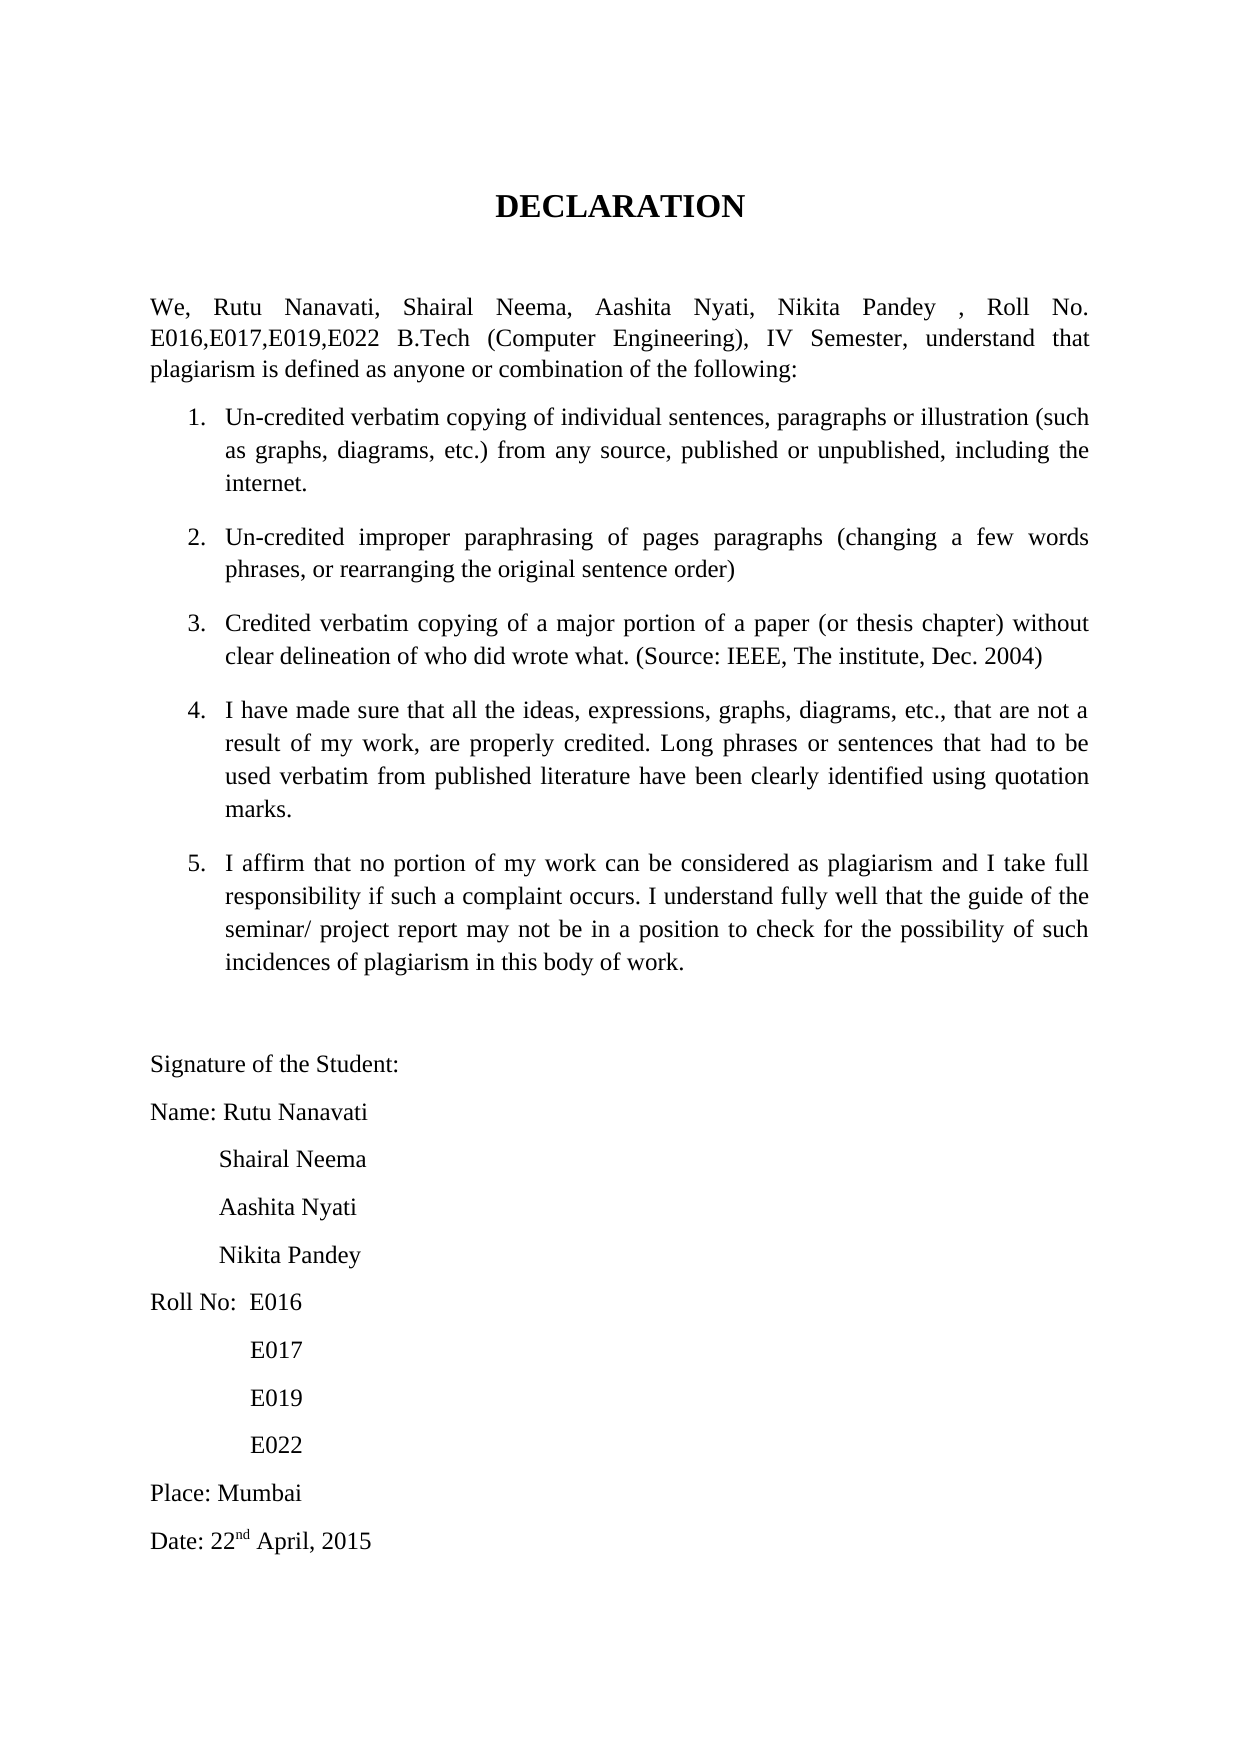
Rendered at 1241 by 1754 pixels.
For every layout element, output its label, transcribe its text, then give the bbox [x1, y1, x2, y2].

text Date: 22nd April, 2015 [150, 1526, 1090, 1555]
list Un-credited improper paraphrasing of pages paragraphs (changing a few words phrases, or rearranging the original sentence order) [187, 522, 1090, 583]
text Aashita Nyati [150, 1192, 1090, 1221]
text We, Rutu Nanavati, Shairal Neema, Aashita Nyati, Nikita Pandey , Roll No. E016,E017,E019,E022 B.Tech (Computer Engineering), IV Semester, understand that plagiarism is defined as anyone or combination of the following: [150, 292, 1090, 383]
text Name: Rutu Nanavati [150, 1097, 1090, 1125]
list Un-credited verbatim copying of individual sentences, paragraphs or illustration (such as graphs, diagrams, etc.) from any source, published or unpublished, including the internet. [187, 402, 1090, 496]
text E017 [150, 1335, 1090, 1364]
list I affirm that no portion of my work can be considered as plagiarism and I take full responsibility if such a complaint occurs. I understand fully well that the guide of the seminar/ project report may not be in a position to check for the possibility of such incidences of plagiarism in this body of work. [187, 848, 1090, 976]
text E019 [150, 1383, 1090, 1412]
text Nikita Pandey [150, 1240, 1090, 1268]
text Shairal Neema [150, 1144, 1090, 1173]
text Place: Mumbai [150, 1478, 1090, 1507]
text DECLARATION [150, 186, 1090, 224]
list Credited verbatim copying of a major portion of a paper (or thesis chapter) without clear delineation of who did wrote what. (Source: IEEE, The institute, Dec. 2004) [187, 608, 1090, 670]
text Roll No: E016 [150, 1287, 1090, 1316]
list I have made sure that all the ideas, expressions, graphs, diagrams, etc., that are not a result of my work, are properly credited. Long phrases or sentences that had to be used verbatim from published literature have been clearly identified using quotation marks. [187, 695, 1090, 823]
text E022 [150, 1431, 1090, 1459]
text Signature of the Student: [150, 1049, 1090, 1078]
